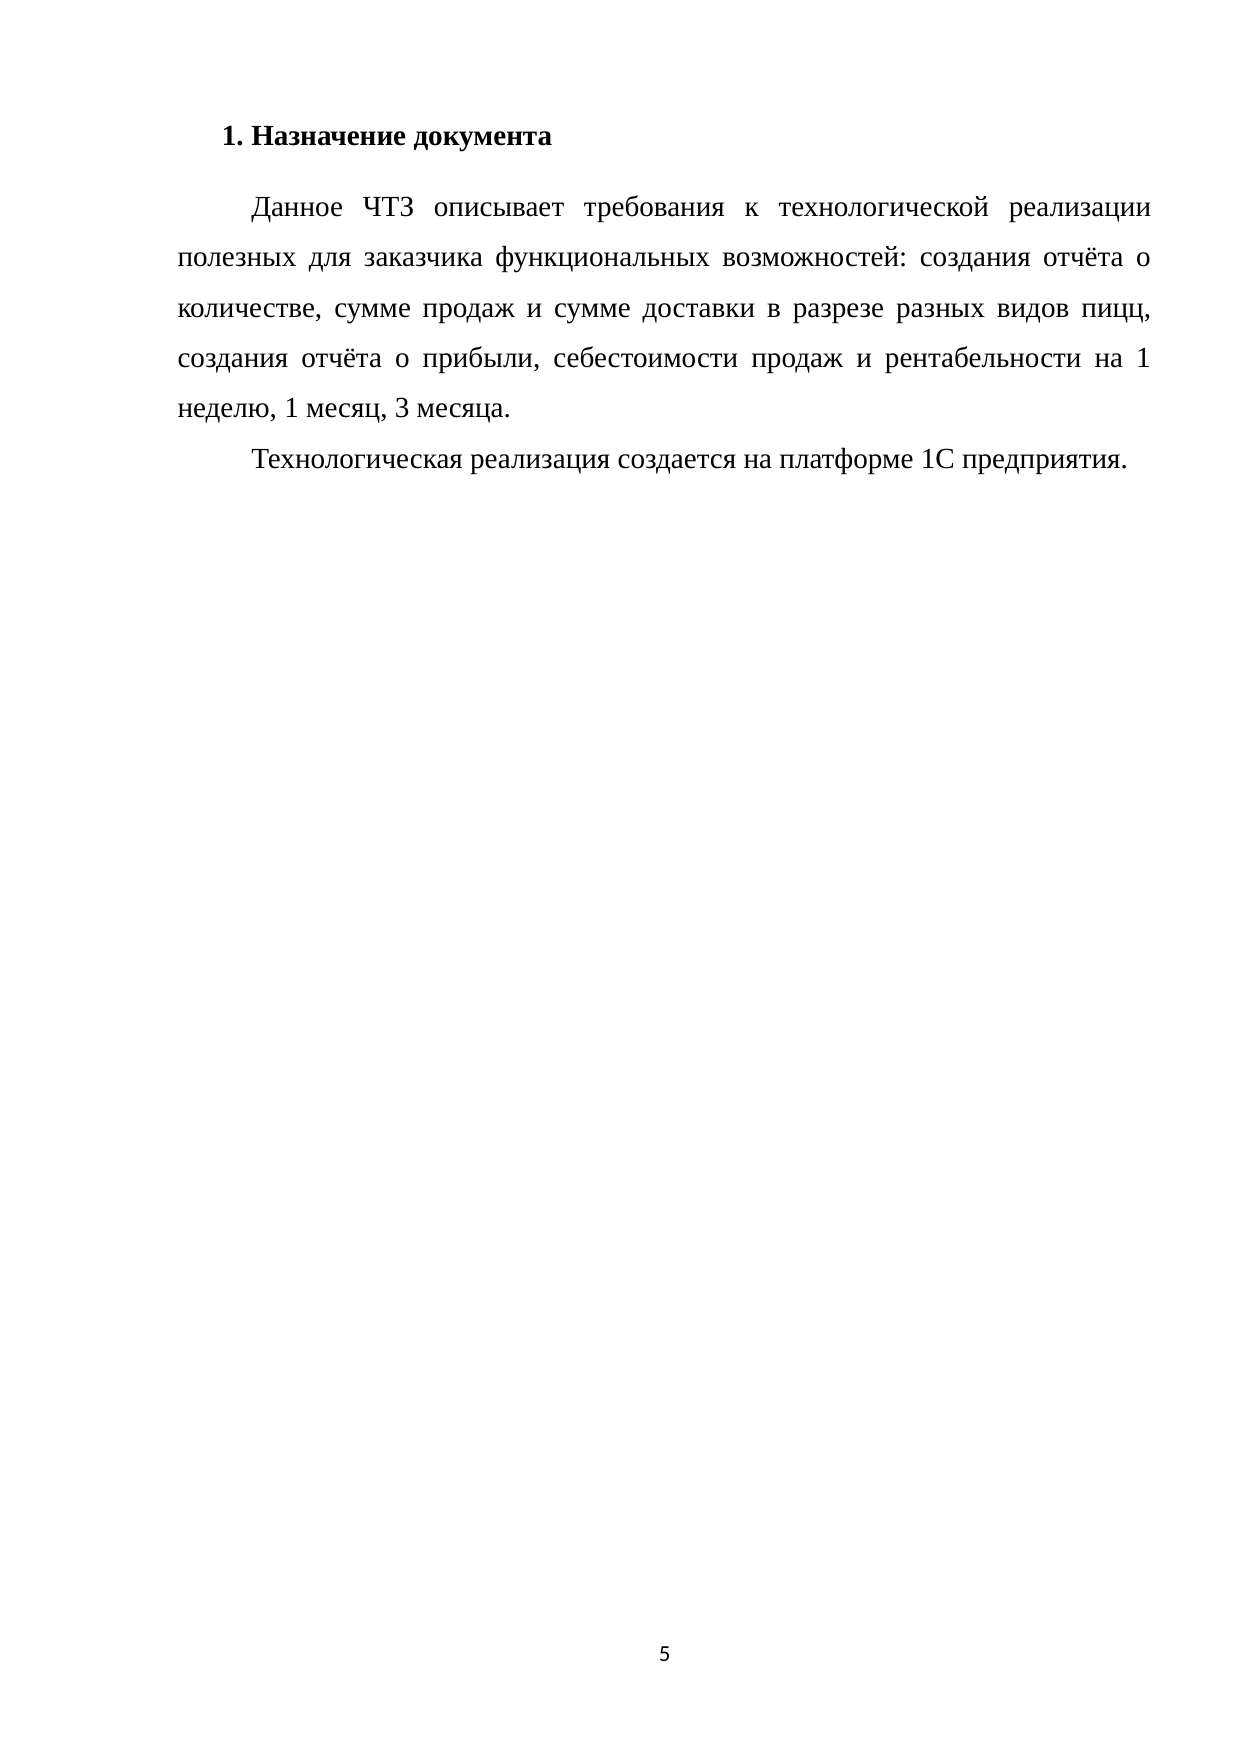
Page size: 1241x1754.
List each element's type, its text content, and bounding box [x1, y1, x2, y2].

subtitle Назначение документа [222, 118, 1152, 152]
text Данное ЧТЗ описывает требования к технологической реализации полезных для заказчика функциональных возможностей: создания отчёта о количестве, сумме продаж и сумме доставки в разрезе разных видов пицц, создания отчёта о прибыли, себестоимости продаж и рентабельности на 1 неделю, 1 месяц, 3 месяца. [177, 189, 1152, 424]
text Технологическая реализация создается на платформе 1С предприятия. [177, 441, 1152, 474]
